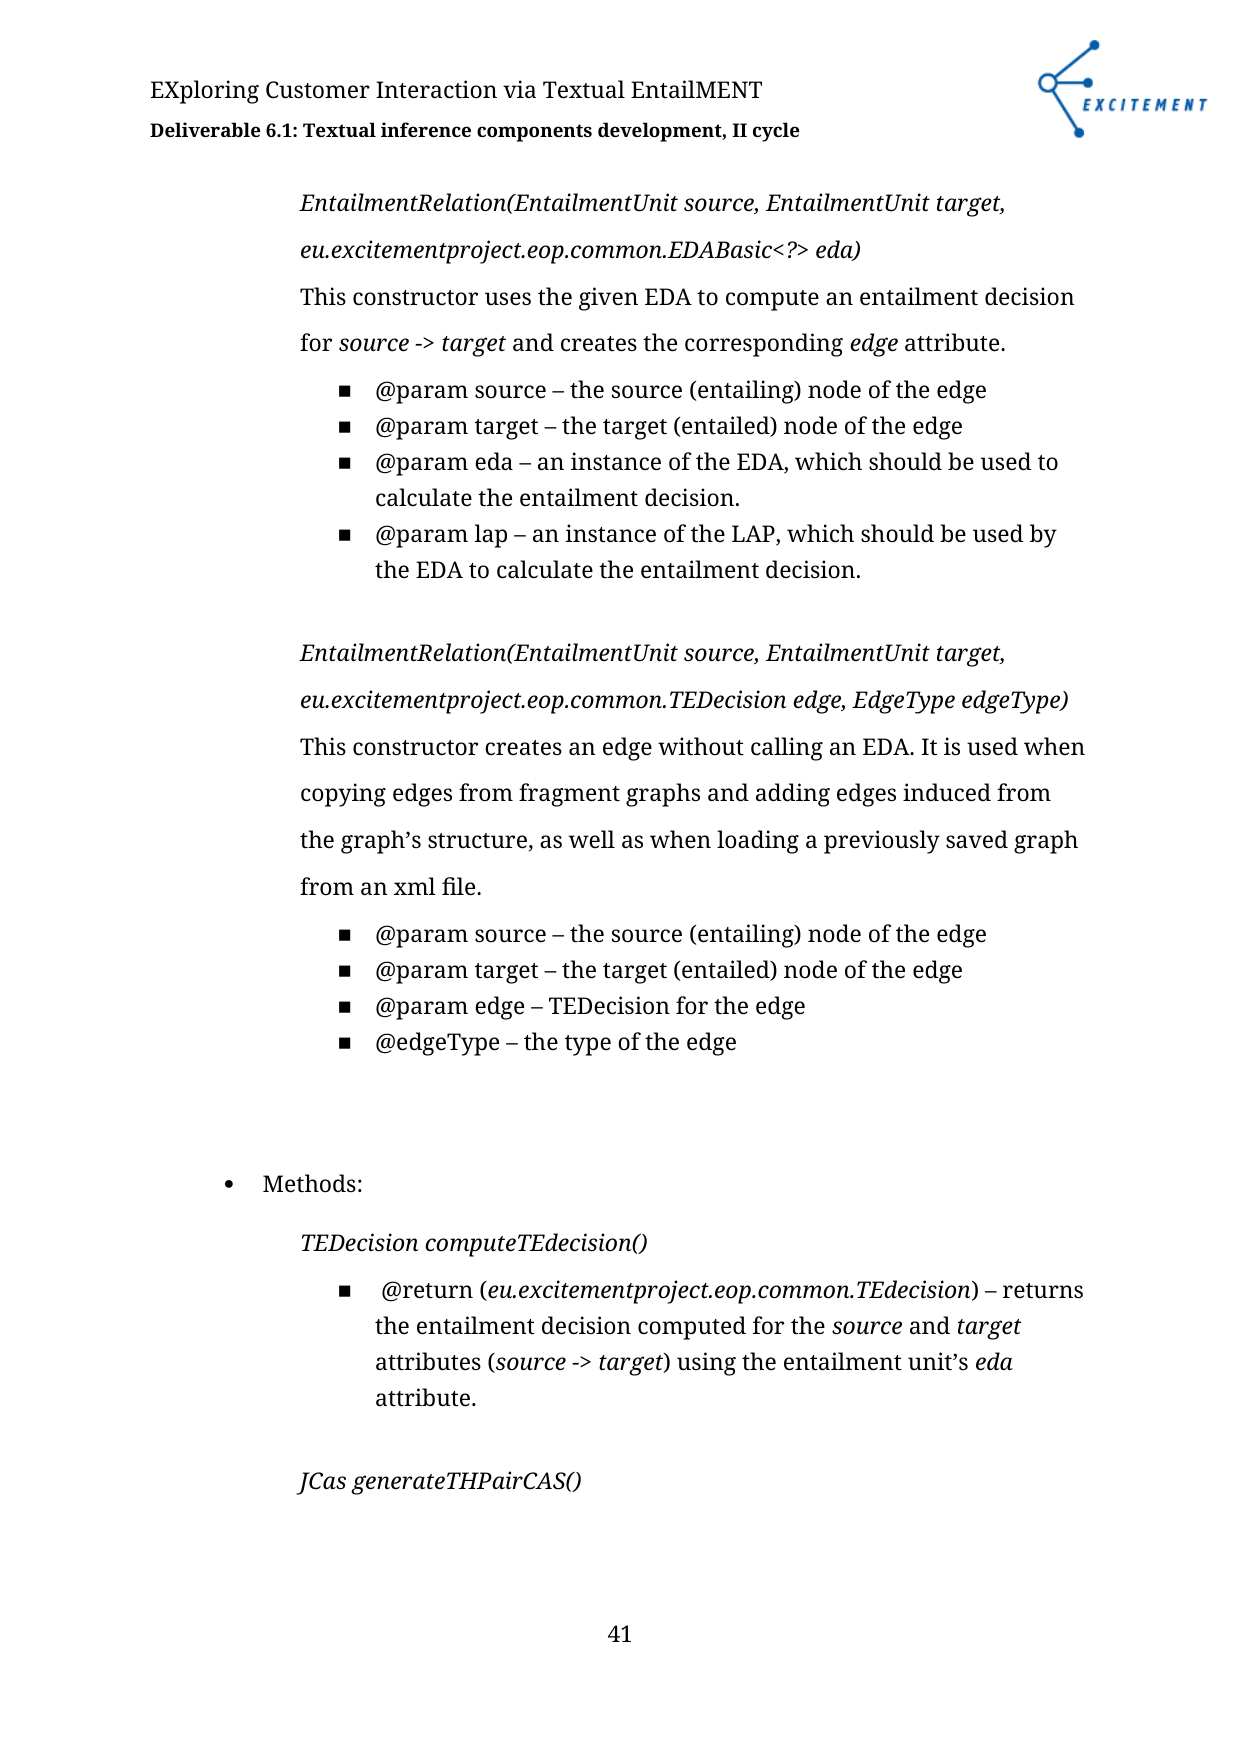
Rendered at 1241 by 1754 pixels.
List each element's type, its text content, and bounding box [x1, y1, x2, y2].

text JCas generateTHPairCAS() [300, 1465, 1090, 1496]
list @param source – the source (entailing) node of the edge [338, 374, 1090, 406]
text This constructor creates an edge without calling an EDA. It is used when copying edges from fragment graphs and adding edges induced from the graph’s structure, as well as when loading a previously saved graph from an xml file. [300, 731, 1090, 902]
list @edgeType – the type of the edge [338, 1026, 1090, 1057]
list Methods: [225, 1168, 1090, 1199]
list @param target – the target (entailed) node of the edge [338, 410, 1090, 441]
text EntailmentRelation(EntailmentUnit source, EntailmentUnit target, eu.excitementproject.eop.common.EDABasic<?> eda) [300, 187, 1090, 265]
list @param target – the target (entailed) node of the edge [338, 954, 1090, 985]
text TEDecision computeTEdecision() [300, 1227, 1090, 1259]
text EntailmentRelation(EntailmentUnit source, EntailmentUnit target, eu.excitementproject.eop.common.TEDecision edge, EdgeType edgeType) [300, 637, 1090, 715]
list @param lap – an instance of the LAP, which should be used by the EDA to calculate the entailment decision. [338, 518, 1090, 585]
text This constructor uses the given EDA to compute an entailment decision for source -> target and creates the corresponding edge attribute. [300, 281, 1090, 359]
list @return (eu.excitementproject.eop.common.TEdecision) – returns the entailment decision computed for the source and target attributes (source -> target) using the entailment unit’s eda attribute. [338, 1274, 1090, 1413]
list @param edge – TEDecision for the edge [338, 990, 1090, 1021]
picture [1028, 29, 1212, 152]
list @param source – the source (entailing) node of the edge [338, 918, 1090, 949]
list @param eda – an instance of the EDA, which should be used to calculate the entailment decision. [338, 446, 1090, 513]
